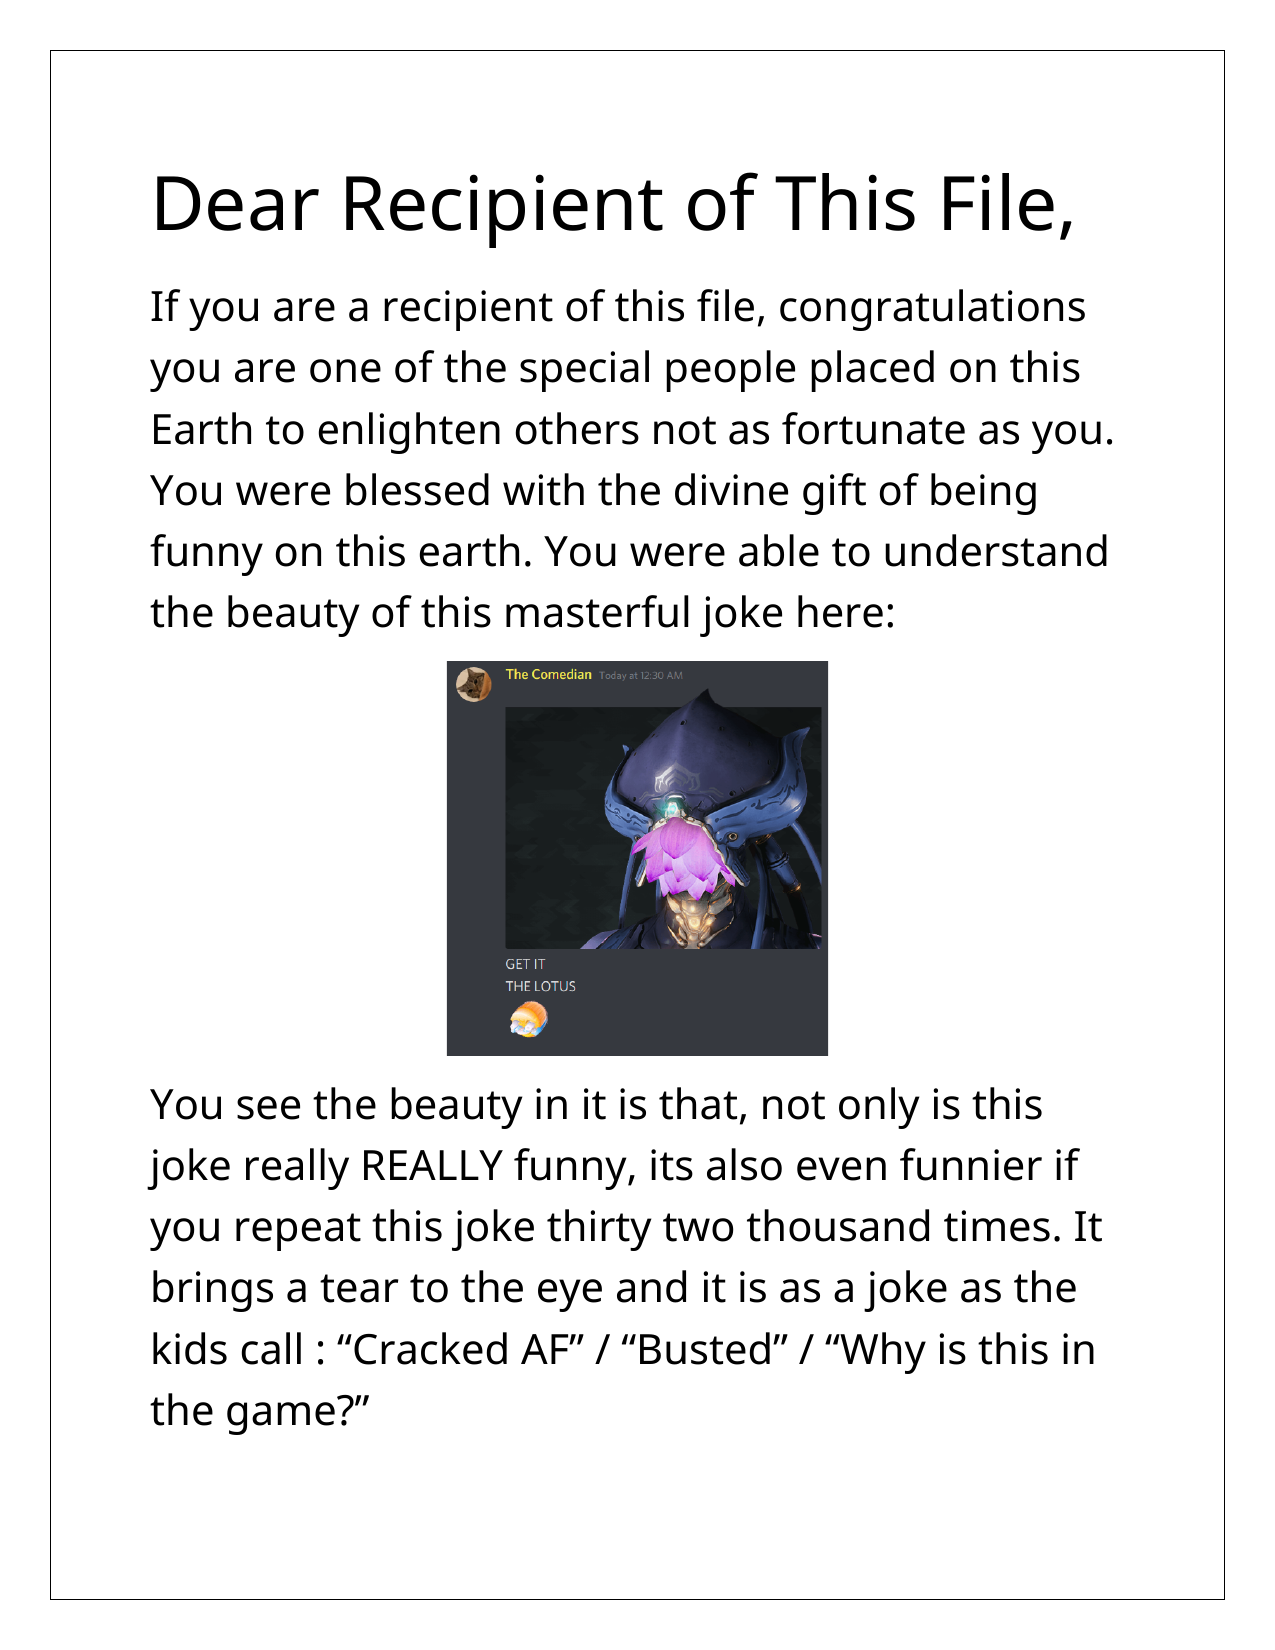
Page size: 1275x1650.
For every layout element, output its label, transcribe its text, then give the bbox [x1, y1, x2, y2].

text You see the beauty in it is that, not only is this joke really REALLY funny, its also even funnier if you repeat this joke thirty two thousand times. It brings a tear to the eye and it is as a joke as the kids call : “Cracked AF” / “Busted” / “Why is this in the game?” [150, 1074, 1125, 1438]
text Dear Recipient of This File, [150, 150, 1125, 252]
picture [446, 661, 829, 1056]
text If you are a recipient of this file, congratulations you are one of the special people placed on this Earth to enlighten others not as fortunate as you. You were blessed with the divine gift of being funny on this earth. You were able to understand the beauty of this masterful joke here: [150, 277, 1125, 640]
